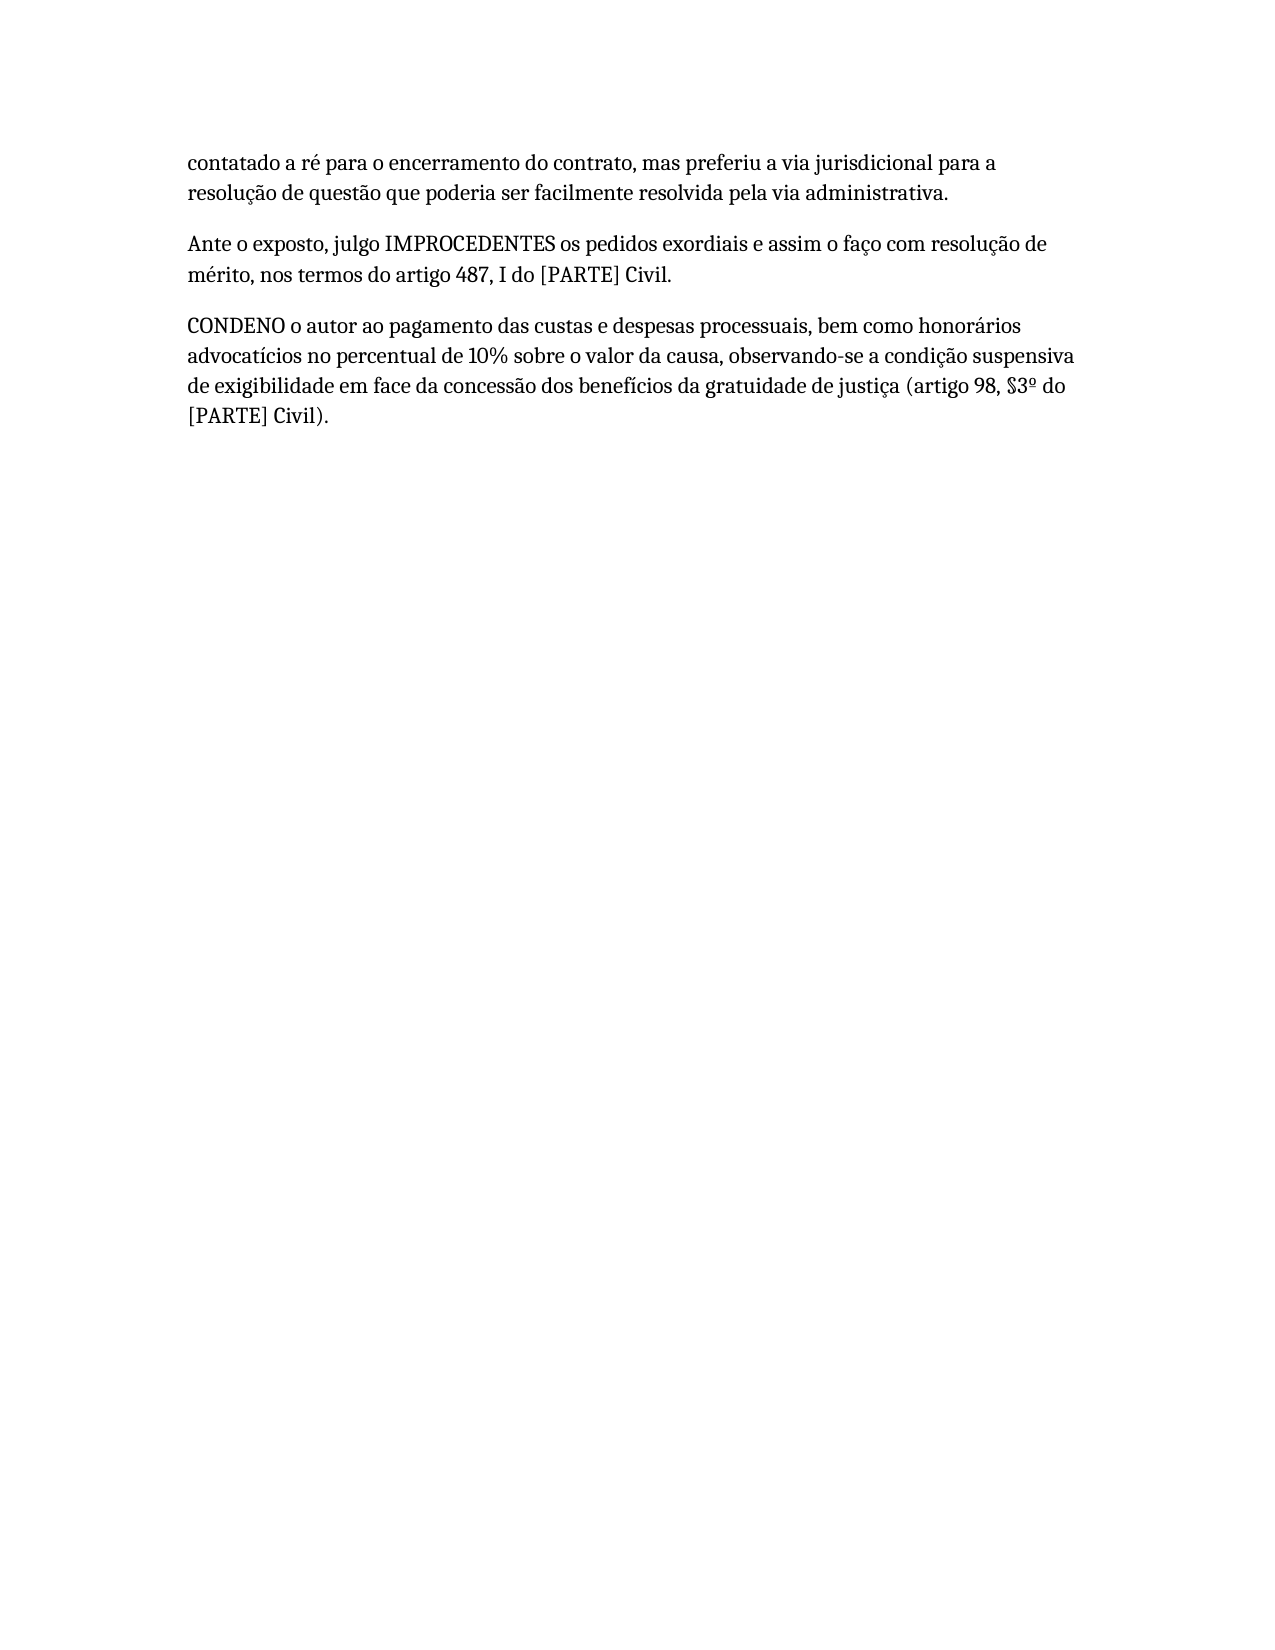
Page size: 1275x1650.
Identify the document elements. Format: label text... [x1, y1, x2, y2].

text CONDENO o autor ao pagamento das custas e despesas processuais, bem como honorários advocatícios no percentual de 10% sobre o valor da causa, observando-se a condição suspensiva de exigibilidade em face da concessão dos benefícios da gratuidade de justiça (artigo 98, §3º do [PARTE] Civil). [187, 312, 1087, 429]
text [187, 150, 1087, 207]
text Ante o exposto, julgo IMPROCEDENTES os pedidos exordiais e assim o faço com resolução de mérito, nos termos do artigo 487, I do [PARTE] Civil. [187, 231, 1087, 288]
